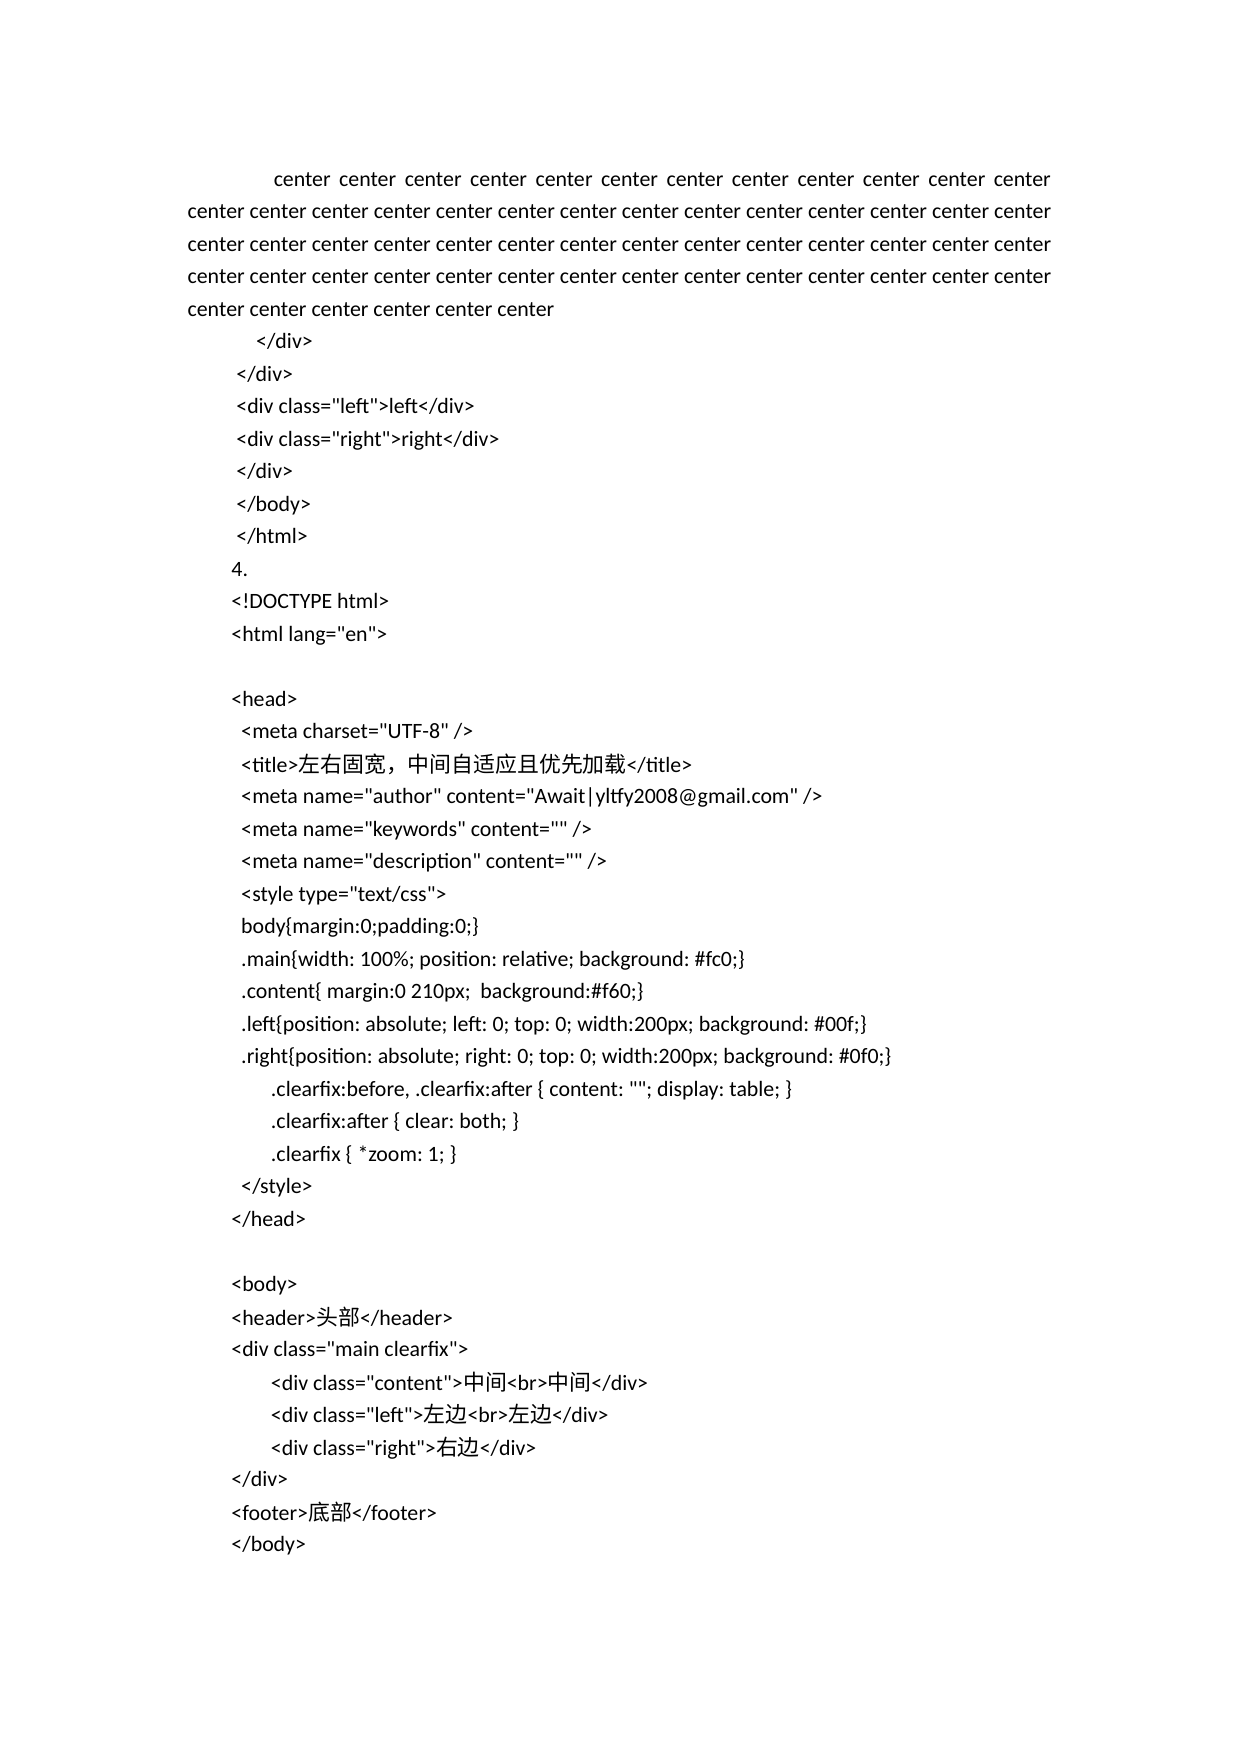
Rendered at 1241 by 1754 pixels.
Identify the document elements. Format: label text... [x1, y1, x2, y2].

text center center center center center center center center center center center center center center center center center center center center center center center center center center center center center center center center center center center center center center center center center center center center center center center center center center center center center center center center center center center center [187, 162, 1053, 324]
text </style> [187, 1169, 1053, 1202]
text <meta charset="UTF-8" /> [187, 714, 1053, 747]
text 4. [187, 552, 1053, 584]
text .clearfix { *zoom: 1; } [187, 1137, 1053, 1169]
text <title>左右固宽，中间自适应且优先加载</title> [187, 747, 1053, 779]
text .clearfix:before, .clearfix:after { content: ""; display: table; } [187, 1072, 1053, 1104]
text <meta name="description" content="" /> [187, 844, 1053, 877]
text </head> [187, 1202, 1053, 1234]
text <div class="right">右边</div> [187, 1429, 1053, 1462]
text <meta name="author" content="Await|yltfy2008@gmail.com" /> [187, 779, 1053, 812]
text <!DOCTYPE html> [187, 584, 1053, 617]
text .left{position: absolute; left: 0; top: 0; width:200px; background: #00f;} [187, 1007, 1053, 1039]
text <footer>底部</footer> [187, 1494, 1053, 1527]
text <div class="left">left</div> [187, 389, 1053, 422]
text .main{width: 100%; position: relative; background: #fc0;} [187, 942, 1053, 974]
text .right{position: absolute; right: 0; top: 0; width:200px; background: #0f0;} [187, 1039, 1053, 1072]
text .content{ margin:0 210px; background:#f60;} [187, 974, 1053, 1007]
text <div class="content">中间<br>中间</div> [187, 1364, 1053, 1397]
text .clearfix:after { clear: both; } [187, 1104, 1053, 1137]
text <meta name="keywords" content="" /> [187, 812, 1053, 844]
text <div class="left">左边<br>左边</div> [187, 1397, 1053, 1429]
text </div> [187, 357, 1053, 389]
text <head> [187, 682, 1053, 714]
text <html lang="en"> [187, 617, 1053, 649]
text </div> [187, 454, 1053, 487]
text </div> [187, 324, 1053, 357]
text body{margin:0;padding:0;} [187, 909, 1053, 942]
text </html> [187, 519, 1053, 552]
text <body> [187, 1267, 1053, 1299]
text </div> [187, 1462, 1053, 1494]
text <div class="main clearfix"> [187, 1332, 1053, 1364]
text <style type="text/css"> [187, 877, 1053, 909]
text </body> [187, 487, 1053, 519]
text <div class="right">right</div> [187, 422, 1053, 454]
text <header>头部</header> [187, 1299, 1053, 1332]
text </body> [187, 1527, 1053, 1559]
